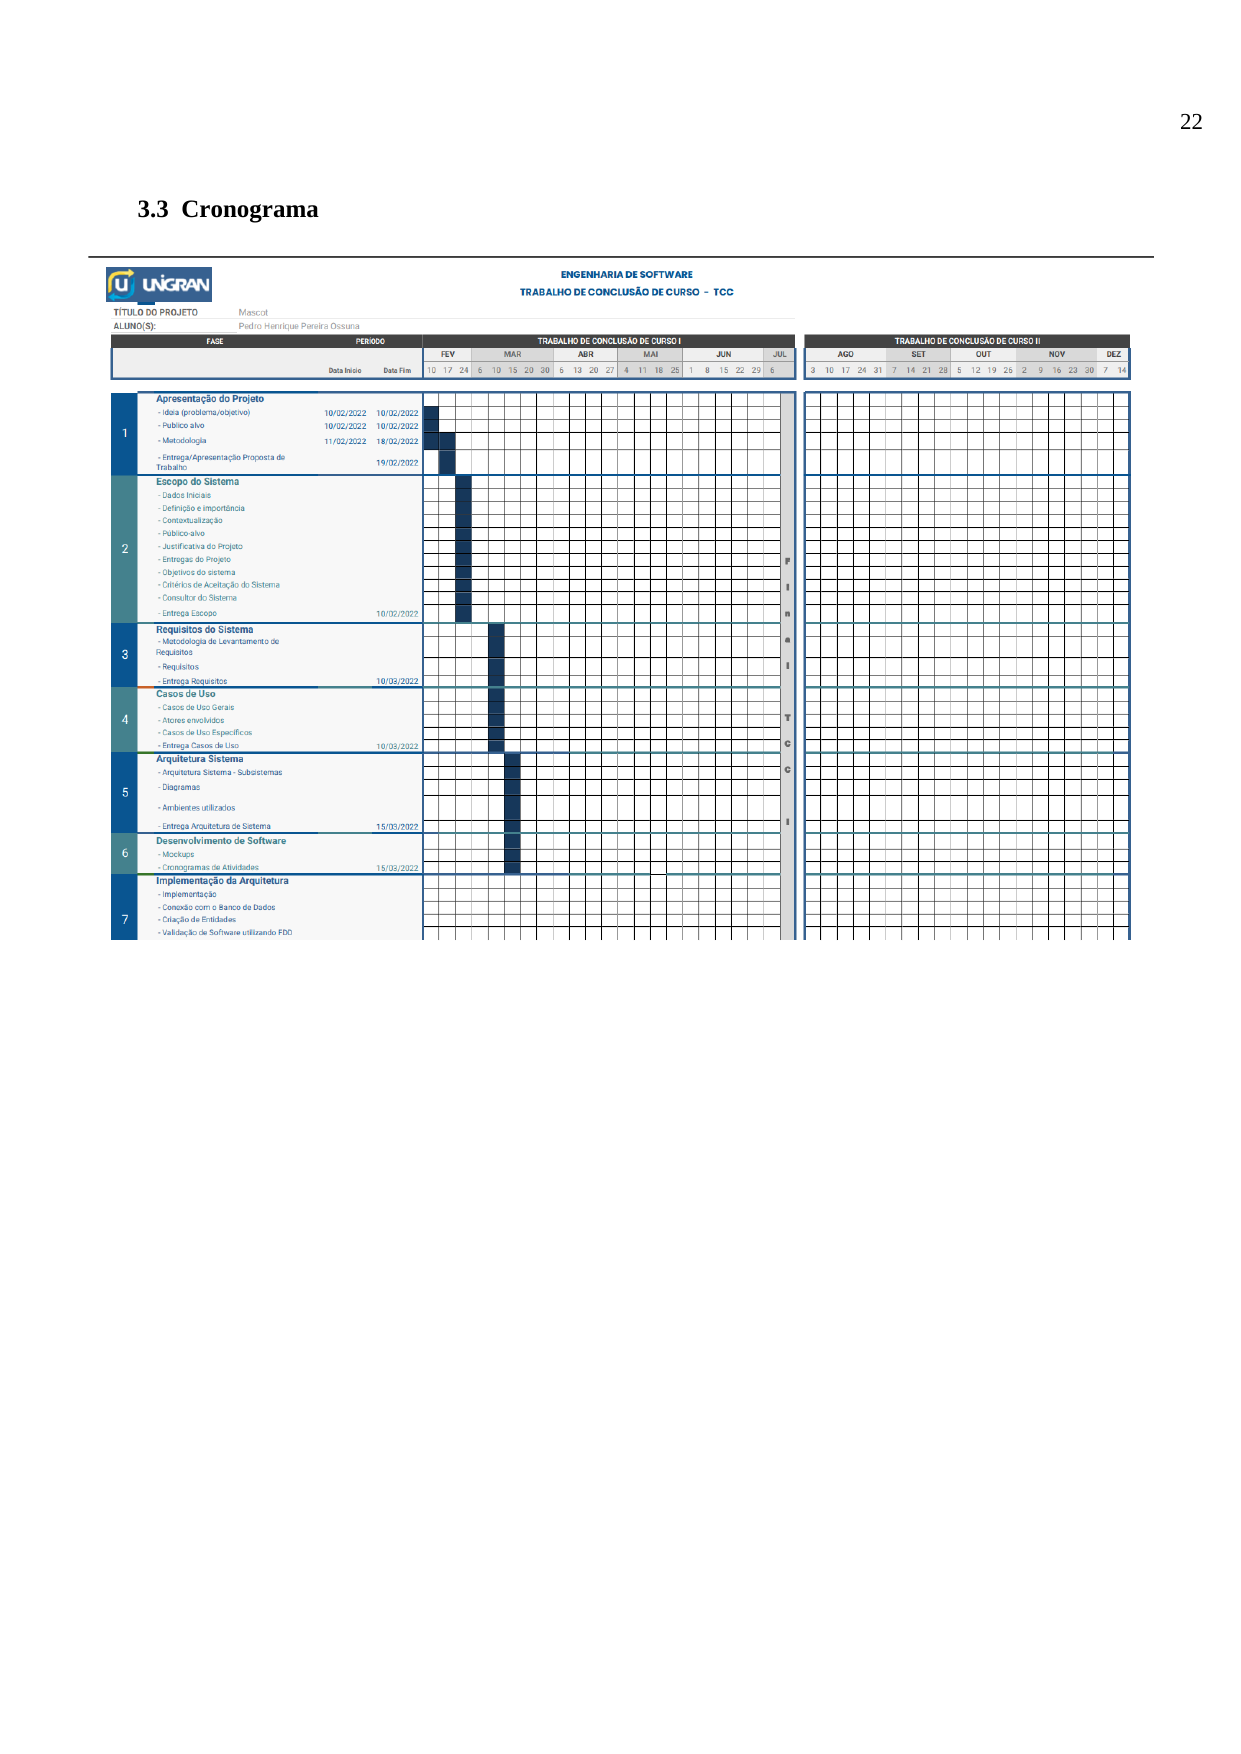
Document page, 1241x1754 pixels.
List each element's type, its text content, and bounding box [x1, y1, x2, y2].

picture [88, 256, 1154, 951]
list Cronograma [137, 194, 1203, 223]
